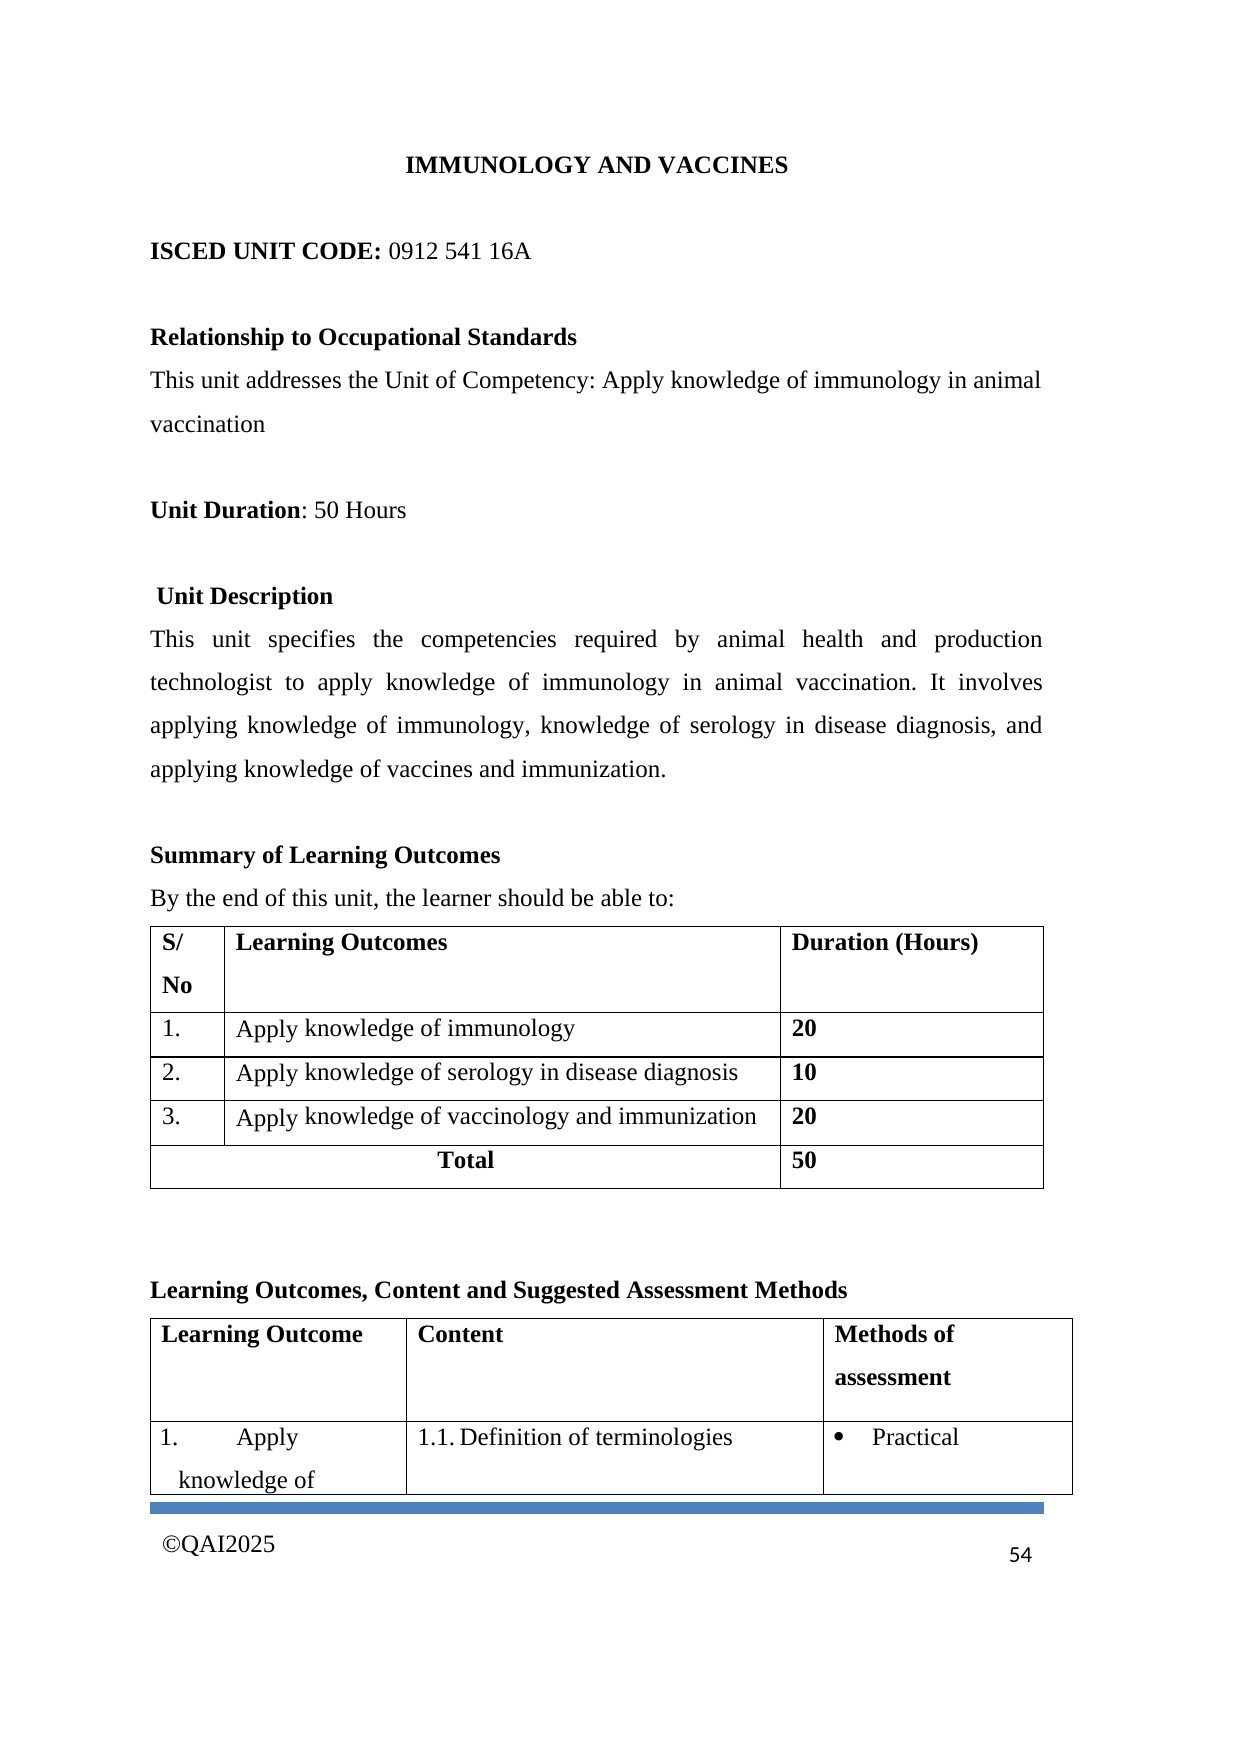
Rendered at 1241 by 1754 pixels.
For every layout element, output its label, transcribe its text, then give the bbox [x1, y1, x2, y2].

table_cell 20 [781, 1101, 1043, 1144]
text Summary of Learning Outcomes [150, 840, 1044, 869]
text By the end of this unit, the learner should be able to: [150, 883, 1044, 912]
text Relationship to Occupational Standards [150, 322, 1044, 351]
table_header Learning Outcome [151, 1319, 406, 1421]
table_cell [151, 1013, 224, 1056]
text Unit Description [150, 581, 1044, 610]
text Learning Outcomes, Content and Suggested Assessment Methods [150, 1275, 1044, 1303]
text Unit Duration: 50 Hours [150, 495, 1044, 524]
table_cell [151, 1422, 406, 1494]
table_cell Apply knowledge of serology in disease diagnosis [225, 1058, 780, 1100]
text ISCED UNIT CODE: 0912 541 16A [150, 236, 1044, 265]
table_header Methods of assessment [824, 1319, 1072, 1421]
table_cell [151, 1058, 224, 1100]
table_cell 50 [781, 1146, 1043, 1187]
text This unit addresses the Unit of Competency: Apply knowledge of immunology in animal vaccination [150, 366, 1044, 437]
table_header S/No [151, 927, 224, 1012]
table_cell 20 [781, 1013, 1043, 1056]
table_cell Total [151, 1146, 780, 1187]
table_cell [824, 1422, 1072, 1494]
table_cell Apply knowledge of vaccinology and immunization [225, 1101, 780, 1144]
table_cell [151, 1101, 224, 1144]
table_header Duration (Hours) [781, 927, 1043, 1012]
table_cell Apply knowledge of immunology [225, 1013, 780, 1056]
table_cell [407, 1422, 823, 1494]
table_header Learning Outcomes [225, 927, 780, 1012]
table_header Content [407, 1319, 823, 1421]
text This unit specifies the competencies required by animal health and production technologist to apply knowledge of immunology in animal vaccination. It involves applying knowledge of immunology, knowledge of serology in disease diagnosis, and applying knowledge of vaccines and immunization. [150, 624, 1044, 782]
subtitle IMMUNOLOGY AND VACCINES [150, 150, 1044, 179]
table_cell 10 [781, 1058, 1043, 1100]
